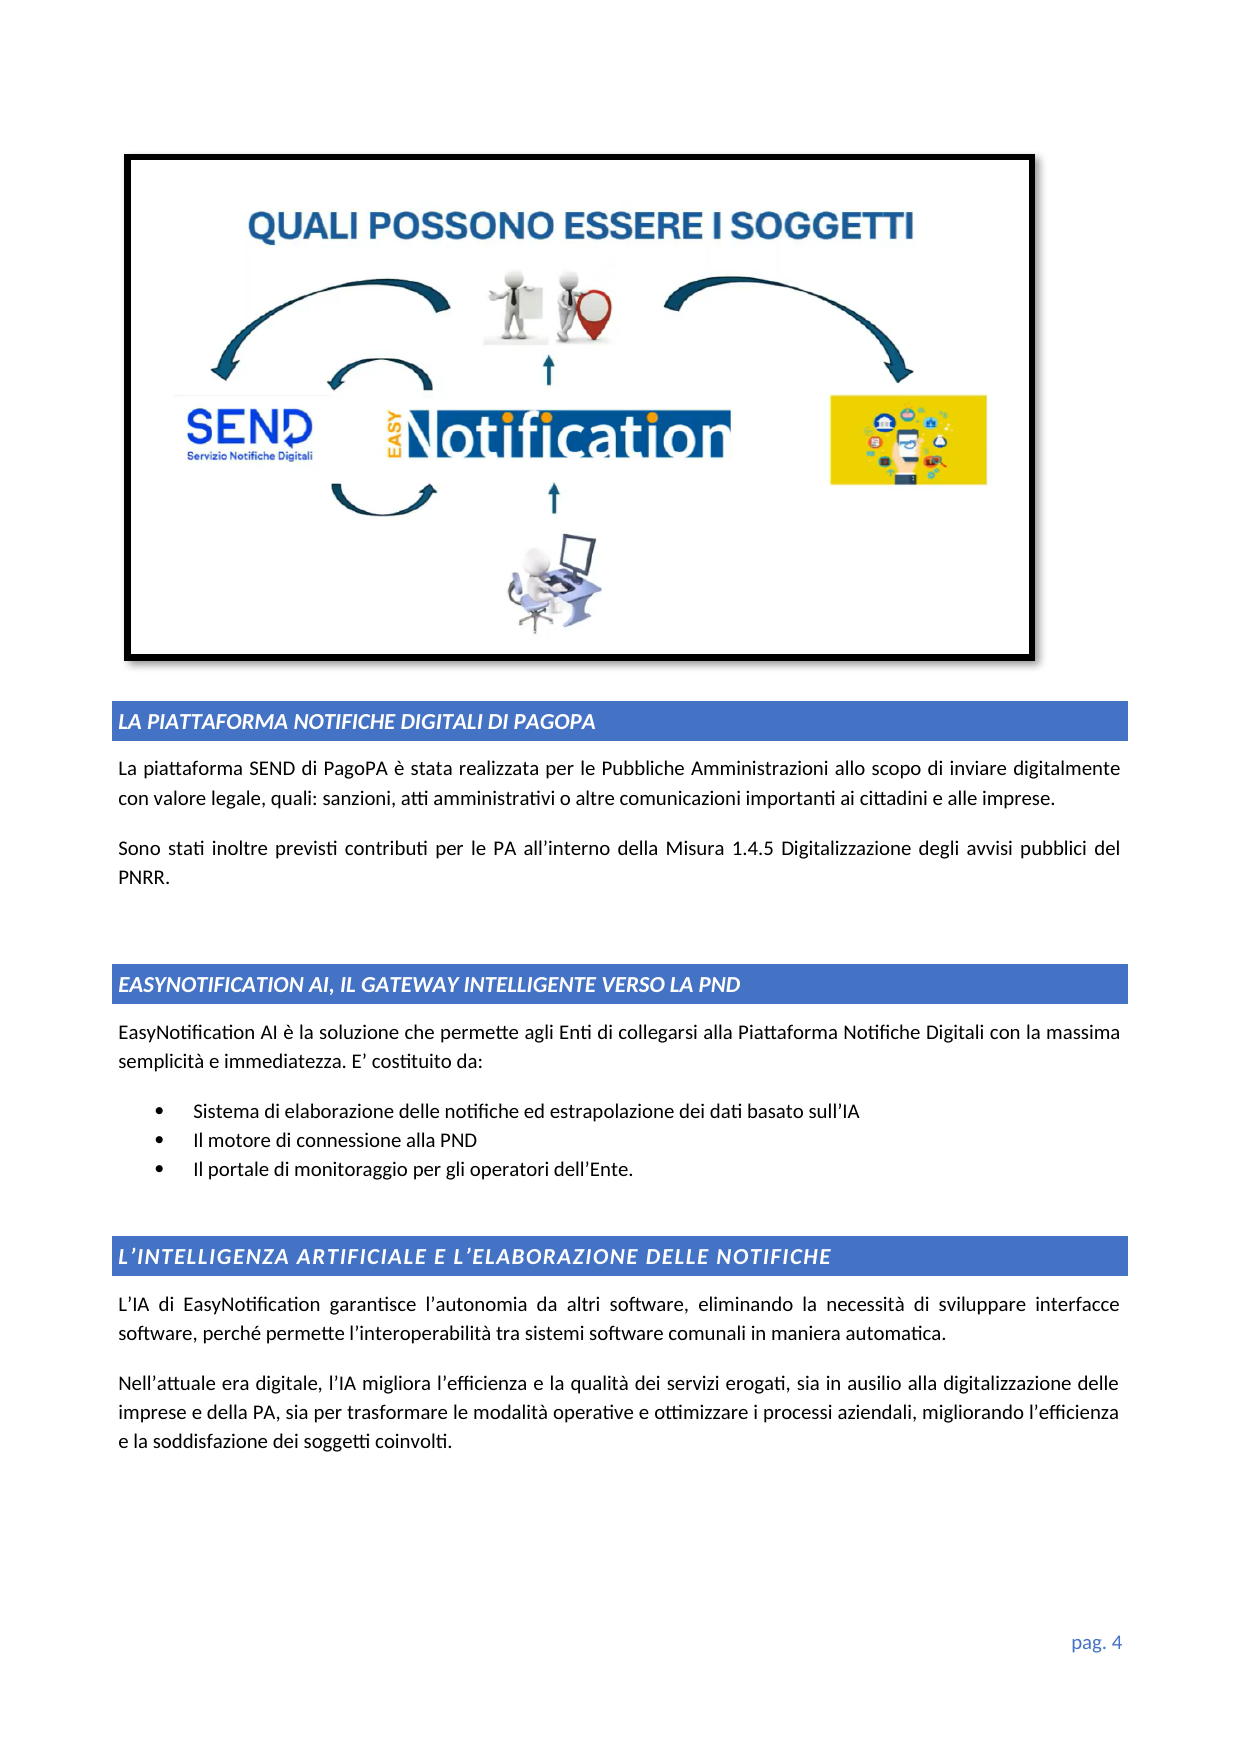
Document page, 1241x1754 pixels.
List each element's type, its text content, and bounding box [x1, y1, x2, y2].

list Il portale di monitoraggio per gli operatori dell’Ente. [156, 1157, 1122, 1182]
picture [131, 160, 1029, 654]
subtitle EasyNotification AI, Il Gateway Intelligente verso la PND [118, 970, 1122, 998]
text Sono stati inoltre previsti contributi per le PA all’interno della Misura 1.4.5 Digitalizzazione degli avvisi pubblici del PNRR. [118, 835, 1122, 889]
text Nell’attuale era digitale, l’IA migliora l’efficienza e la qualità dei servizi erogati, sia in ausilio alla digitalizzazione delle imprese e della PA, sia per trasformare le modalità operative e ottimizzare i processi aziendali, migliorando l’efficienza e la soddisfazione dei soggetti coinvolti. [118, 1370, 1122, 1454]
subtitle L’intelligenza artificiale e l’elaborazione delle notifiche [118, 1242, 1122, 1270]
text L’IA di EasyNotification garantisce l’autonomia da altri software, eliminando la necessità di sviluppare interfacce software, perché permette l’interoperabilità tra sistemi software comunali in maniera automatica. [118, 1291, 1122, 1345]
subtitle La Piattaforma Notifiche Digitali di PagoPA [118, 707, 1122, 735]
text La piattaforma SEND di PagoPA è stata realizzata per le Pubbliche Amministrazioni allo scopo di inviare digitalmente con valore legale, quali: sanzioni, atti amministrativi o altre comunicazioni importanti ai cittadini e alle imprese. [118, 756, 1122, 810]
list Sistema di elaborazione delle notifiche ed estrapolazione dei dati basato sull’IA [156, 1098, 1122, 1124]
list Il motore di connessione alla PND [156, 1127, 1122, 1153]
text EasyNotification AI è la soluzione che permette agli Enti di collegarsi alla Piattaforma Notifiche Digitali con la massima semplicità e immediatezza. E’ costituito da: [118, 1019, 1122, 1074]
